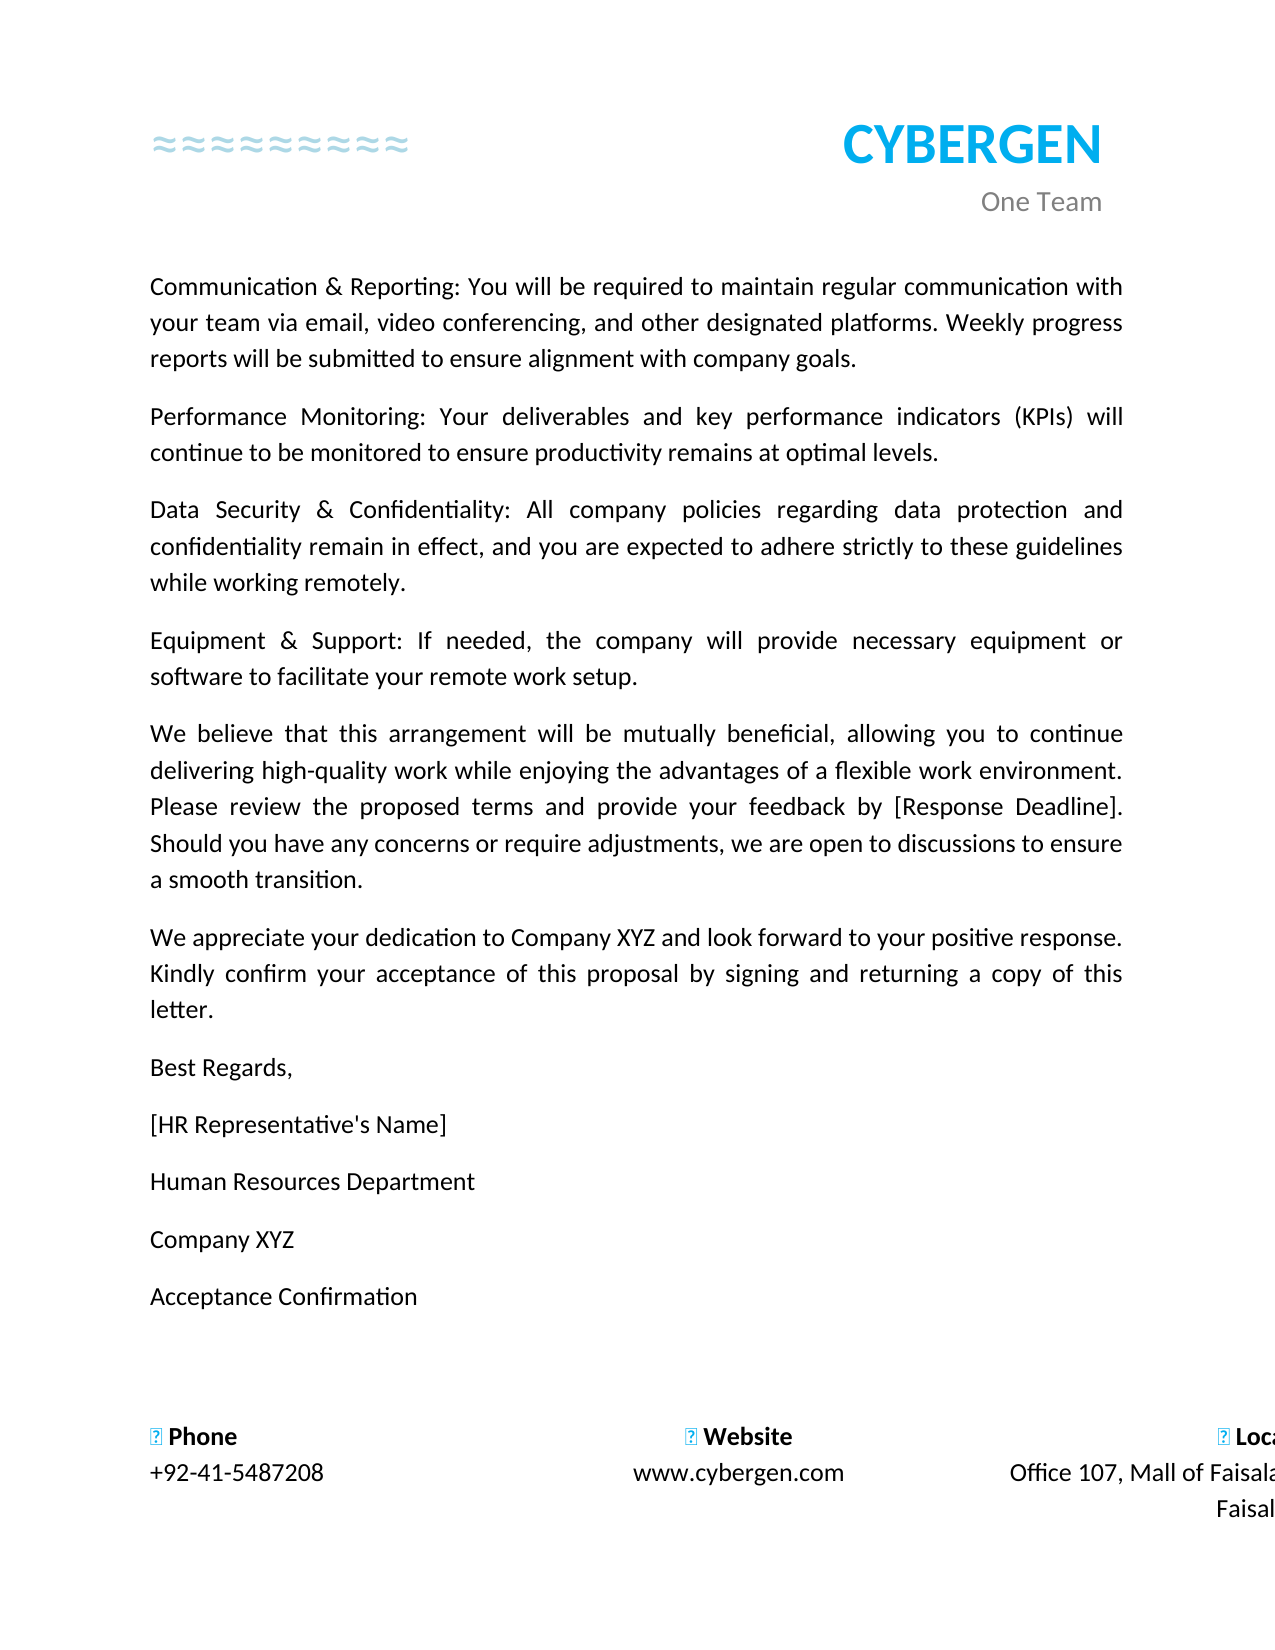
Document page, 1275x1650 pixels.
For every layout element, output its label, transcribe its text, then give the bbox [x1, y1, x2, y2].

text Data Security & Confidentiality: All company policies regarding data protection and confidentiality remain in effect, and you are expected to adhere strictly to these guidelines while working remotely. [150, 493, 1125, 598]
text Performance Monitoring: Your deliverables and key performance indicators (KPIs) will continue to be monitored to ensure productivity remains at optimal levels. [150, 400, 1125, 468]
text Acceptance Confirmation [150, 1280, 1125, 1312]
text Company XYZ [150, 1223, 1125, 1254]
text Human Resources Department [150, 1165, 1125, 1197]
text Equipment & Support: If needed, the company will provide necessary equipment or software to facilitate your remote work setup. [150, 624, 1125, 692]
text We appreciate your dedication to Company XYZ and look forward to your positive response. Kindly confirm your acceptance of this proposal by signing and returning a copy of this letter. [150, 921, 1125, 1025]
text Best Regards, [150, 1051, 1125, 1083]
text Communication & Reporting: You will be required to maintain regular communication with your team via email, video conferencing, and other designated platforms. Weekly progress reports will be submitted to ensure alignment with company goals. [150, 269, 1125, 374]
text We believe that this arrangement will be mutually beneficial, allowing you to continue delivering high-quality work while enjoying the advantages of a flexible work environment. Please review the proposed terms and provide your feedback by [Response Deadline]. Should you have any concerns or require adjustments, we are open to discussions to ensure a smooth transition. [150, 717, 1125, 895]
text [HR Representative's Name] [150, 1108, 1125, 1140]
